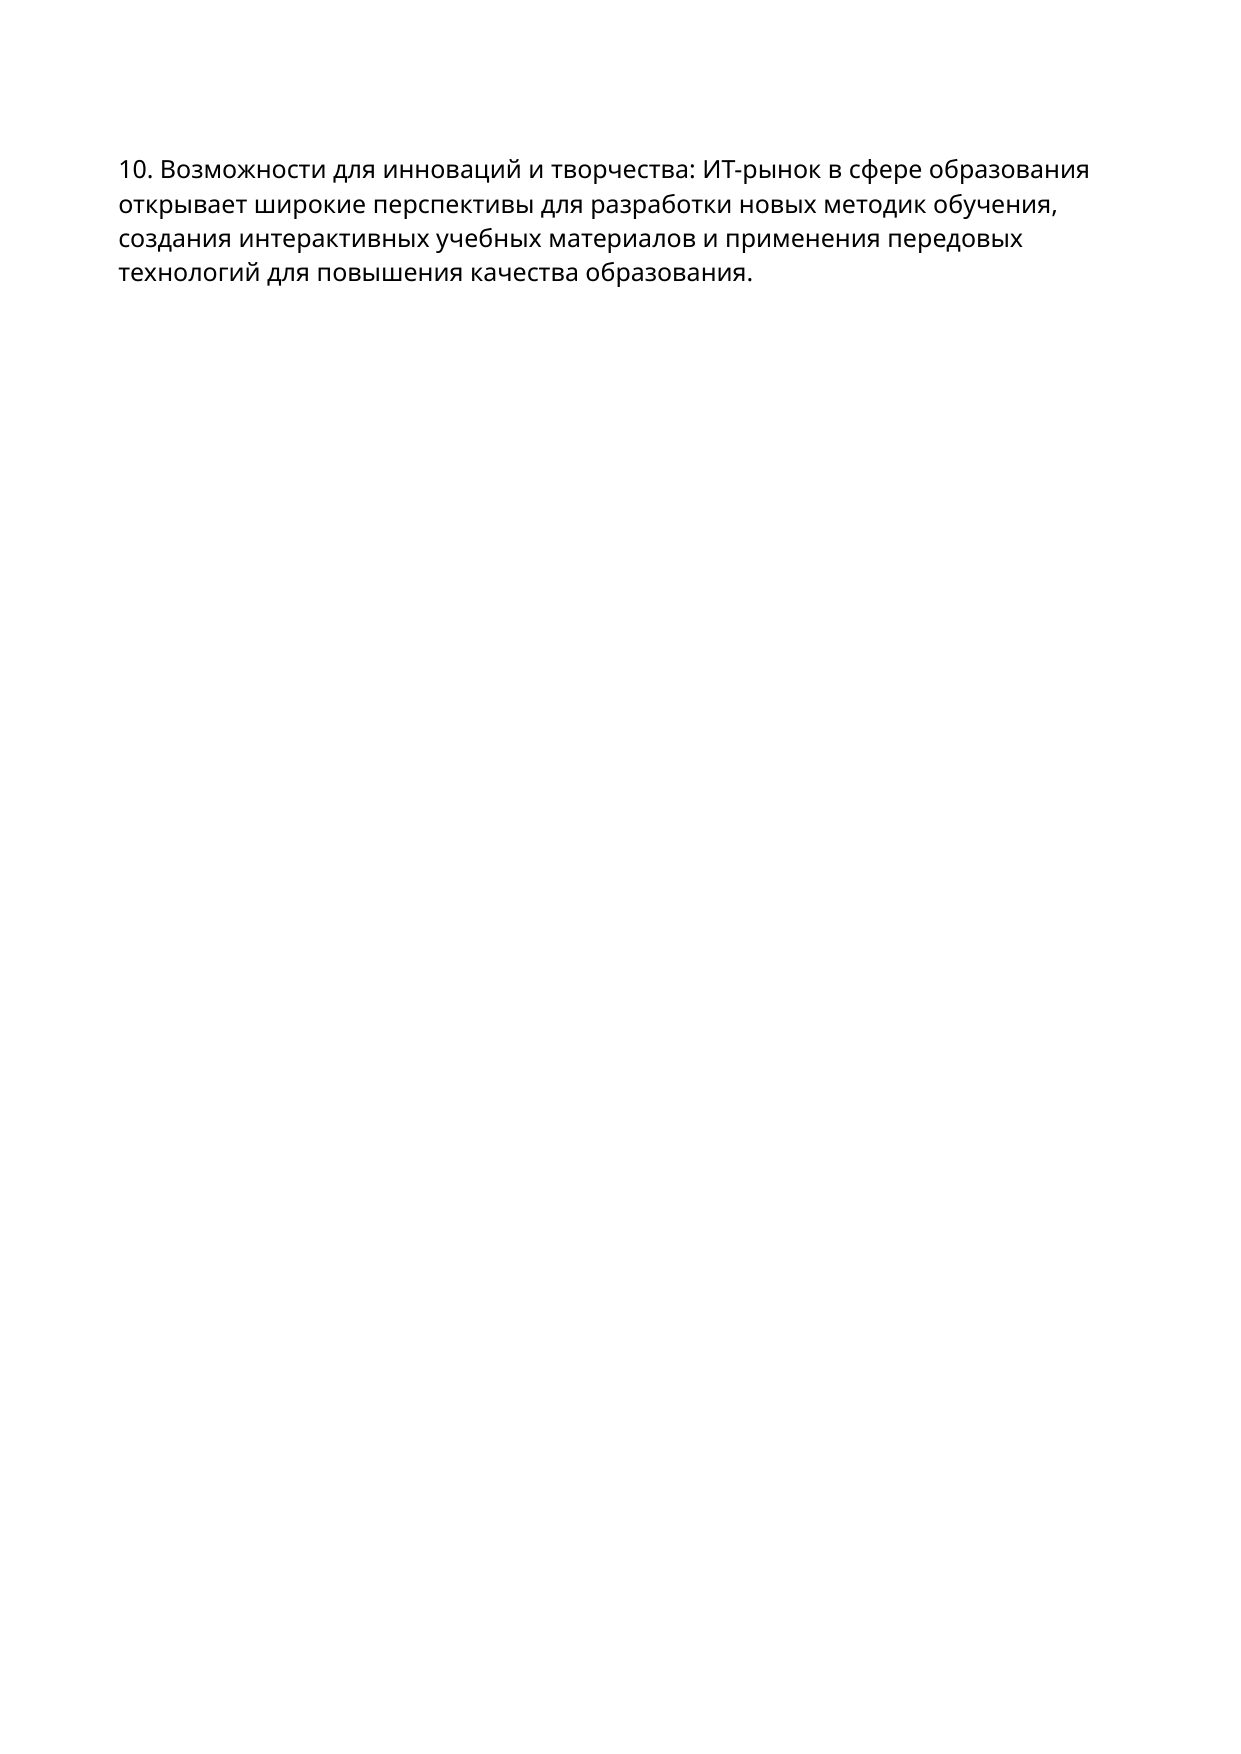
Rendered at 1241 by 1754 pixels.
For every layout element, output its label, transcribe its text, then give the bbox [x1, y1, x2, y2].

text 10. Возможности для инноваций и творчества: ИТ-рынок в сфере образования открывает широкие перспективы для разработки новых методик обучения, создания интерактивных учебных материалов и применения передовых технологий для повышения качества образования. [118, 152, 1122, 288]
